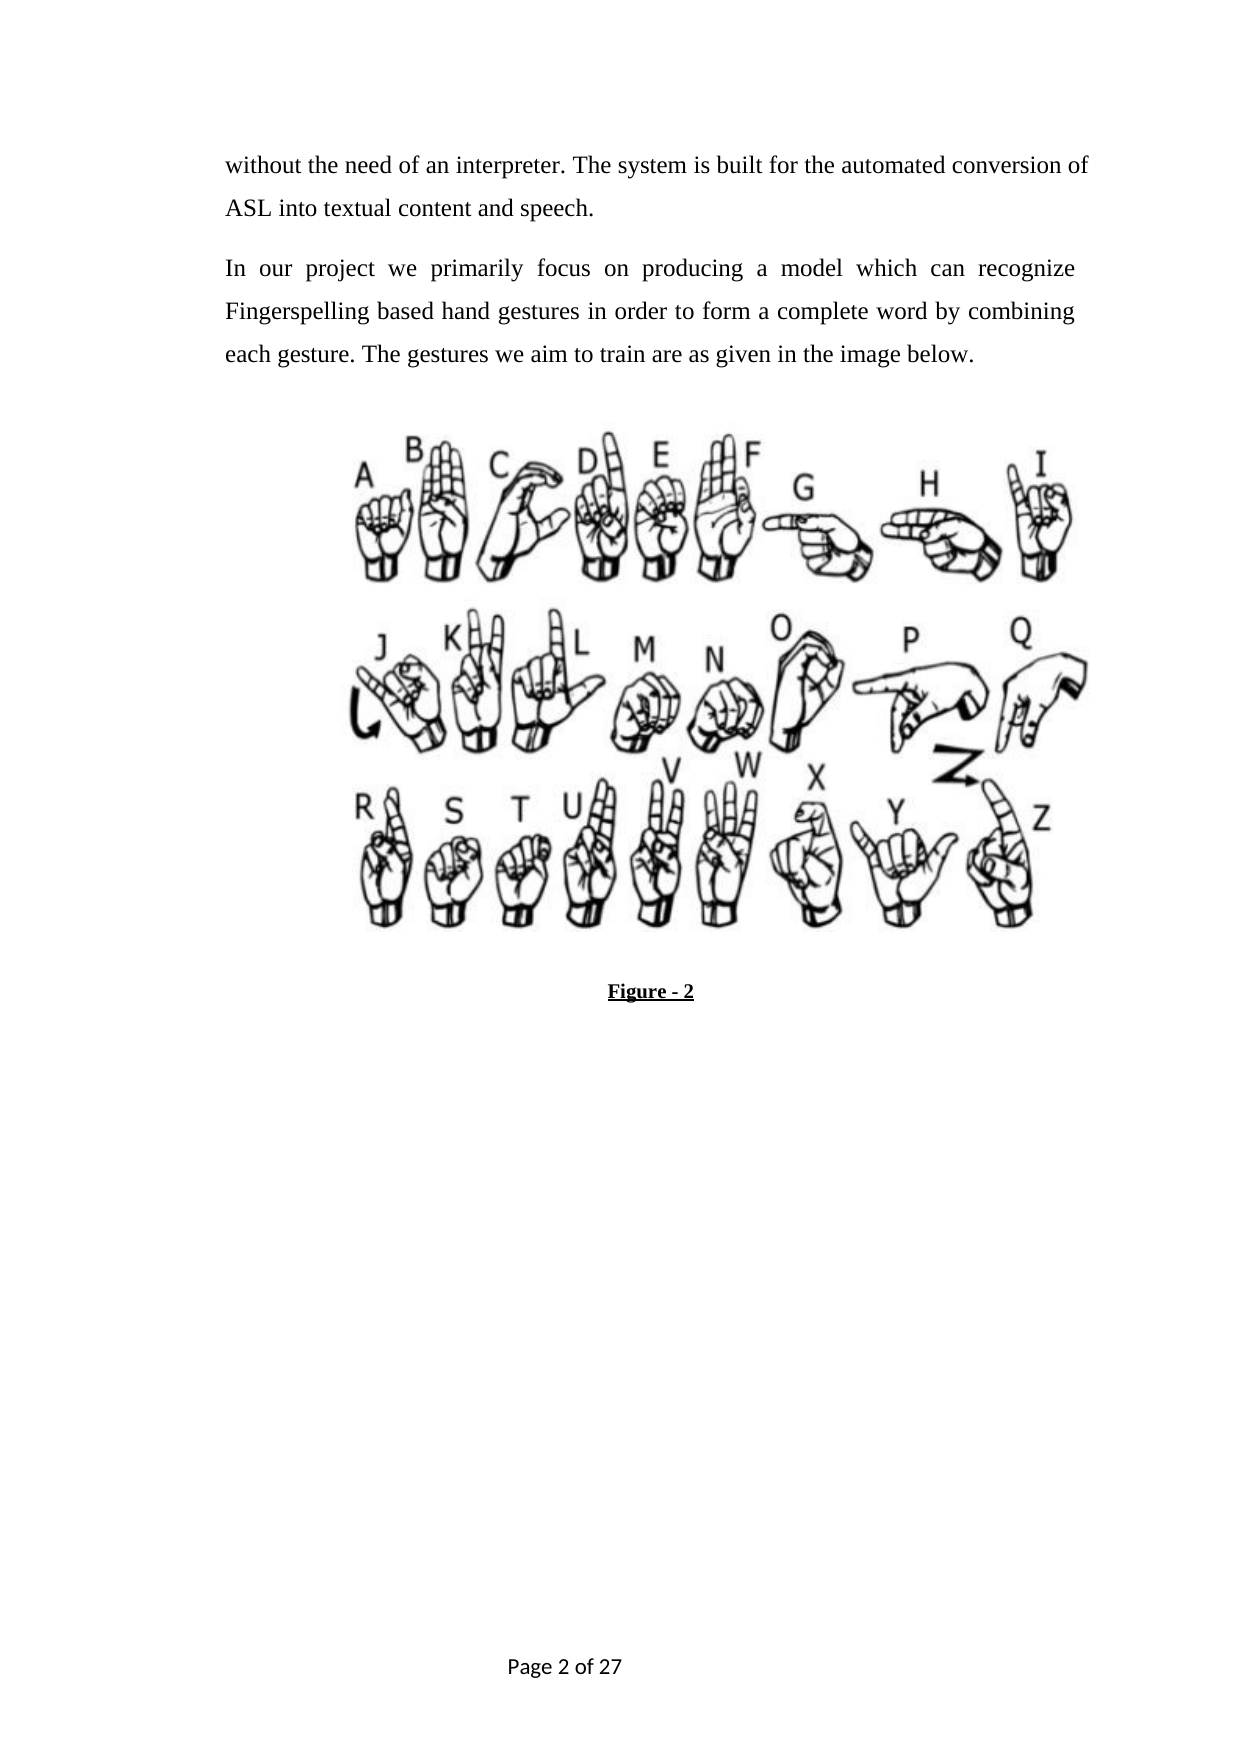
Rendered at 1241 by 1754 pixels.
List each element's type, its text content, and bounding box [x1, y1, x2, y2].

text Figure - 2 [225, 978, 1076, 1003]
picture [340, 422, 1091, 932]
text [225, 179, 1090, 222]
text In our project we primarily focus on producing a model which can recognize Fingerspelling based hand gestures in order to form a complete word by combining each gesture. The gestures we aim to train are as given in the image below. [225, 253, 1076, 368]
